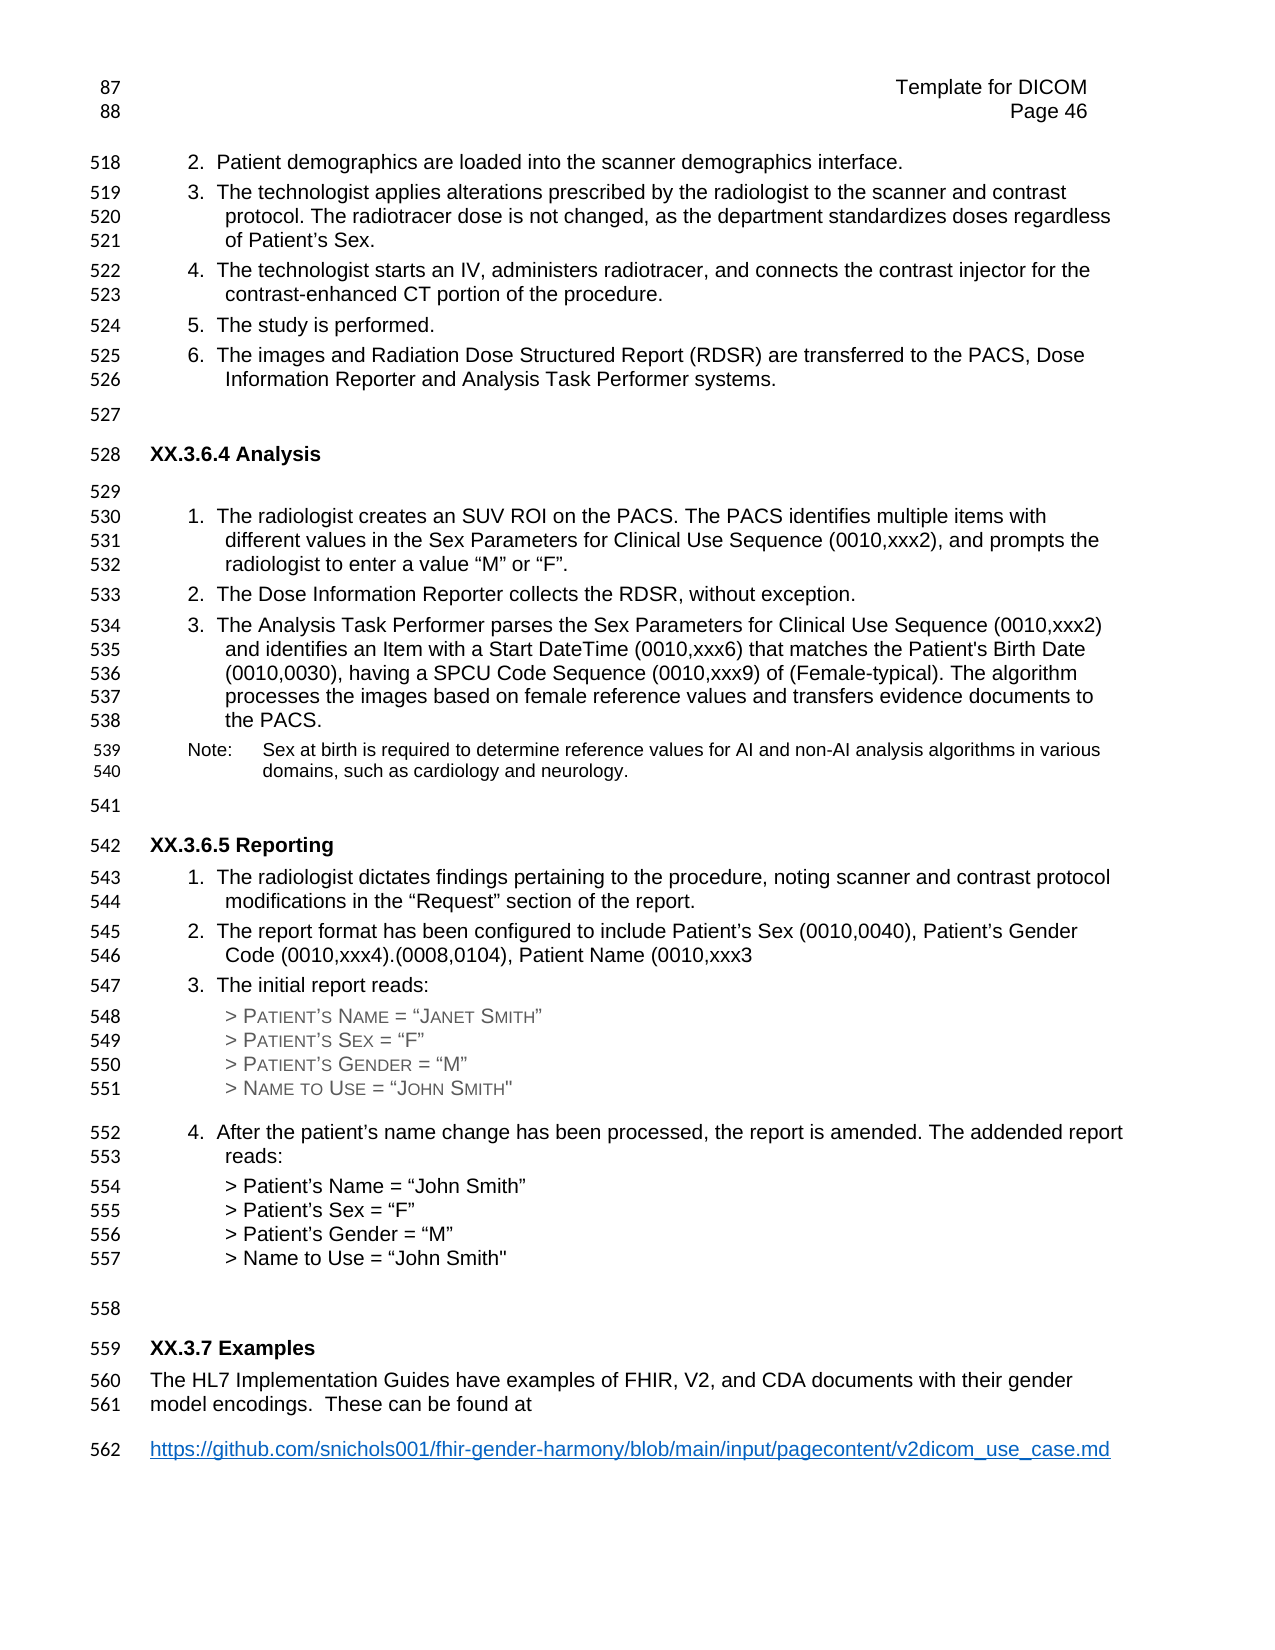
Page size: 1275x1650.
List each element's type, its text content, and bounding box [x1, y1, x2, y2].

subtitle XX.3.7 Examples [150, 1336, 1125, 1360]
list > Patient’s Sex = “F” [225, 1198, 1125, 1222]
list > Patient’s Name = “John Smith” [225, 1174, 1125, 1198]
list > Patient’s Sex = “F” [225, 1027, 1125, 1051]
list > Name to Use = “John Smith" [225, 1246, 1125, 1270]
subtitle XX.3.6.4 Analysis [150, 442, 1125, 466]
list 6. The images and Radiation Dose Structured Report (RDSR) are transferred to the PACS, Dose Information Reporter and Analysis Task Performer systems. [187, 343, 1125, 391]
list 4. The technologist starts an IV, administers radiotracer, and connects the contrast injector for the contrast-enhanced CT portion of the procedure. [187, 258, 1125, 306]
list 2. The Dose Information Reporter collects the RDSR, without exception. [187, 582, 1125, 606]
list 3. The technologist applies alterations prescribed by the radiologist to the scanner and contrast protocol. The radiotracer dose is not changed, as the department standardizes doses regardless of Patient’s Sex. [187, 180, 1125, 252]
list 1. The radiologist creates an SUV ROI on the PACS. The PACS identifies multiple items with different values in the Sex Parameters for Clinical Use Sequence (0010,xxx2), and prompts the radiologist to enter a value “M” or “F”. [187, 504, 1125, 576]
list > Name to Use = “John Smith" [225, 1075, 1125, 1099]
list > Patient’s Name = “Janet Smith” [225, 1003, 1125, 1027]
list 3. The initial report reads: [187, 973, 1125, 997]
list 2. Patient demographics are loaded into the scanner demographics interface. [187, 150, 1125, 174]
text Note: Sex at birth is required to determine reference values for AI and non-AI analysis algorithms in various domains, such as cardiology and neurology. [187, 738, 1125, 782]
subtitle XX.3.6.5 Reporting [150, 833, 1125, 857]
list 2. The report format has been configured to include Patient’s Sex (0010,0040), Patient’s Gender Code (0010,xxx4).(0008,0104), Patient Name (0010,xxx3 [187, 919, 1125, 967]
text The HL7 Implementation Guides have examples of FHIR, V2, and CDA documents with their gender model encodings. These can be found at [150, 1368, 1125, 1416]
list 4. After the patient’s name change has been processed, the report is amended. The addended report reads: [187, 1120, 1125, 1168]
list > Patient’s Gender = “M” [225, 1051, 1125, 1075]
text https://github.com/snichols001/fhir-gender-harmony/blob/main/input/pagecontent/v2dicom_use_case.md [150, 1437, 1125, 1461]
list 1. The radiologist dictates findings pertaining to the procedure, noting scanner and contrast protocol modifications in the “Request” section of the report. [187, 865, 1125, 913]
list > Patient’s Gender = “M” [225, 1222, 1125, 1246]
list 3. The Analysis Task Performer parses the Sex Parameters for Clinical Use Sequence (0010,xxx2) and identifies an Item with a Start DateTime (0010,xxx6) that matches the Patient's Birth Date (0010,0030), having a SPCU Code Sequence (0010,xxx9) of (Female-typical). The algorithm processes the images based on female reference values and transfers evidence documents to the PACS. [187, 612, 1125, 732]
list 5. The study is performed. [187, 312, 1125, 336]
